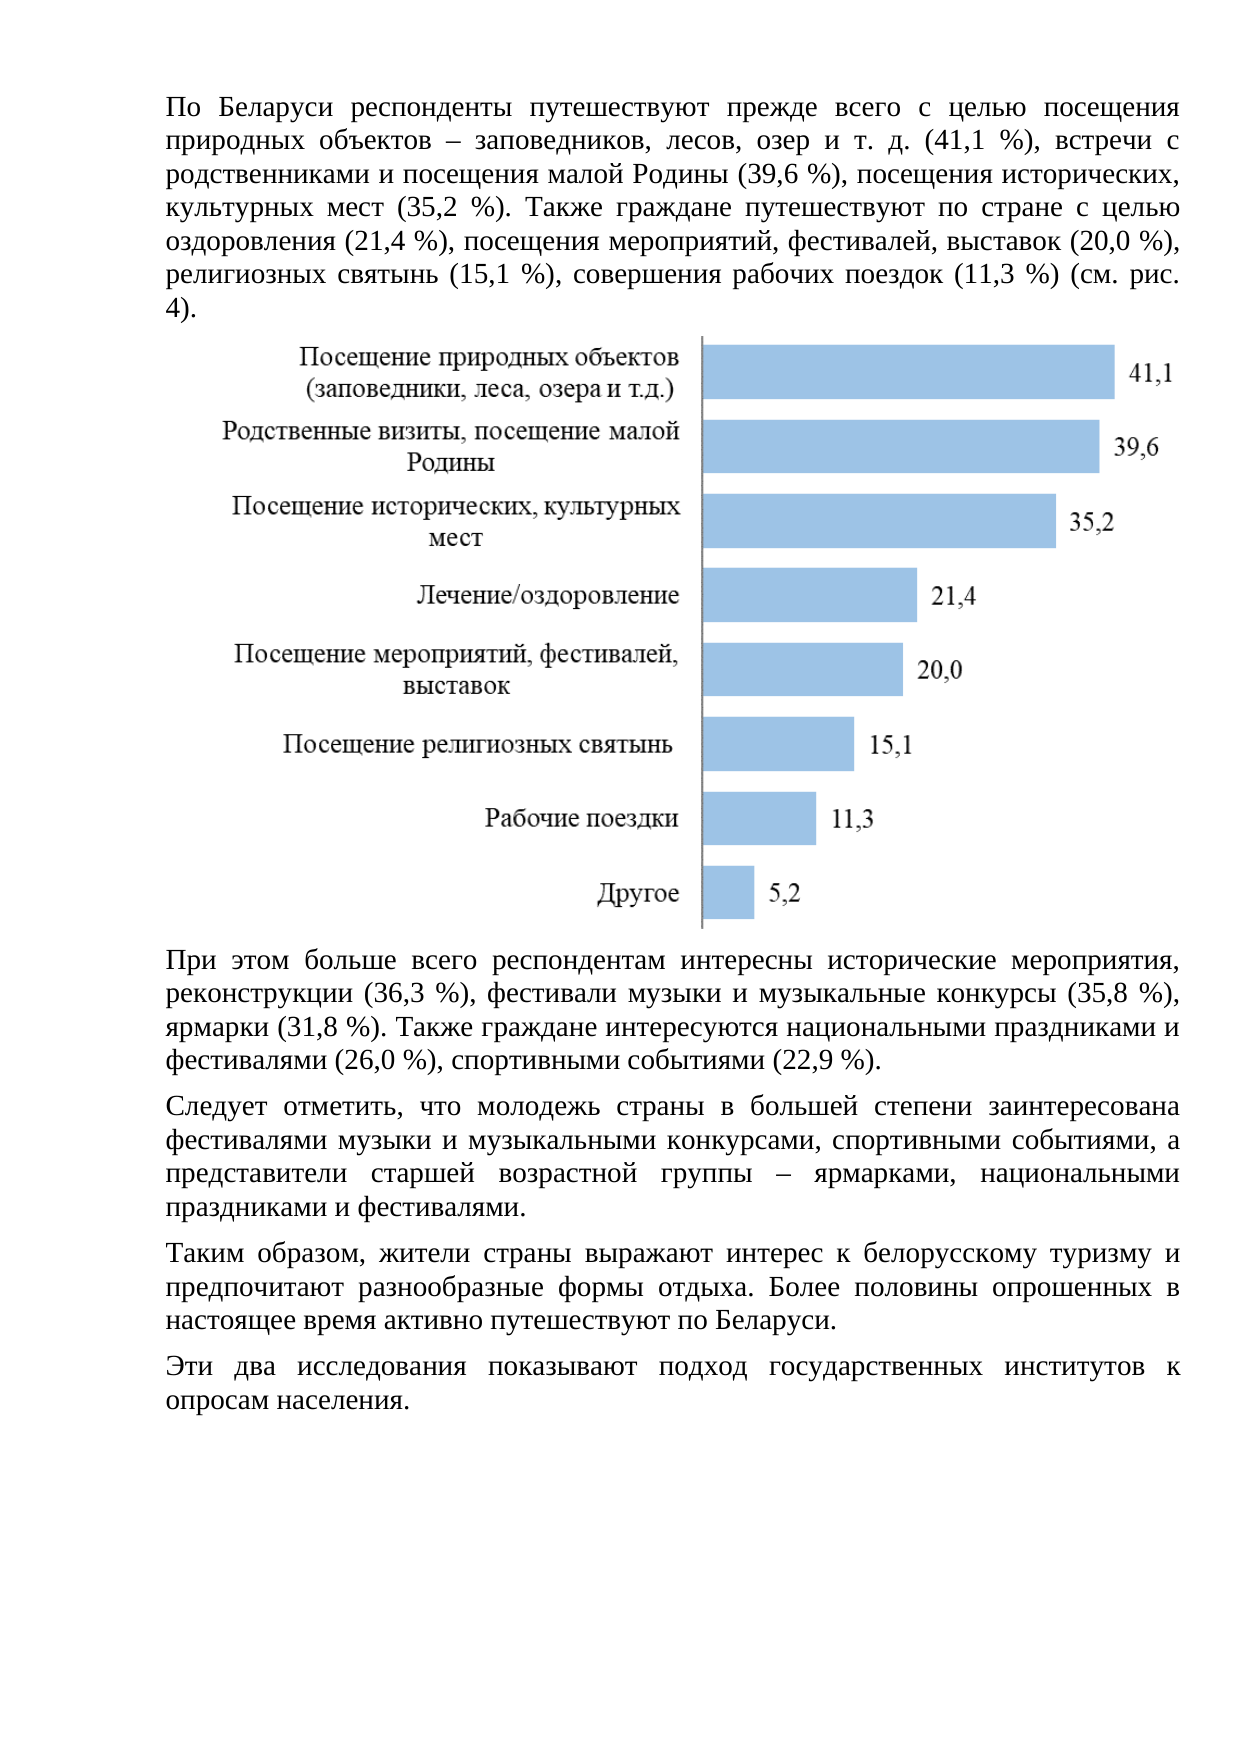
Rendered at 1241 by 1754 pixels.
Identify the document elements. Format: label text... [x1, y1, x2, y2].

text Эти два исследования показывают подход государственных институтов к опросам населения. [165, 1348, 1181, 1415]
text При этом больше всего респондентам интересны исторические мероприятия, реконструкции (36,3 %), фестивали музыки и музыкальные конкурсы (35,8 %), ярмарки (31,8 %). Также граждане интересуются национальными праздниками и фестивалями (26,0 %), спортивными событиями (22,9 %). [165, 942, 1181, 1076]
picture [165, 336, 1182, 930]
text Следует отметить, что молодежь страны в большей степени заинтересована фестивалями музыки и музыкальными конкурсами, спортивными событиями, а представители старшей возрастной группы – ярмарками, национальными праздниками и фестивалями. [165, 1088, 1181, 1223]
text По Беларуси респонденты путешествуют прежде всего с целью посещения природных объектов – заповедников, лесов, озер и т. д. (41,1 %), встречи с родственниками и посещения малой Родины (39,6 %), посещения исторических, культурных мест (35,2 %). Также граждане путешествуют по стране с целью оздоровления (21,4 %), посещения мероприятий, фестивалей, выставок (20,0 %), религиозных святынь (15,1 %), совершения рабочих поездок (11,3 %) (см. рис. 4). [165, 89, 1181, 323]
